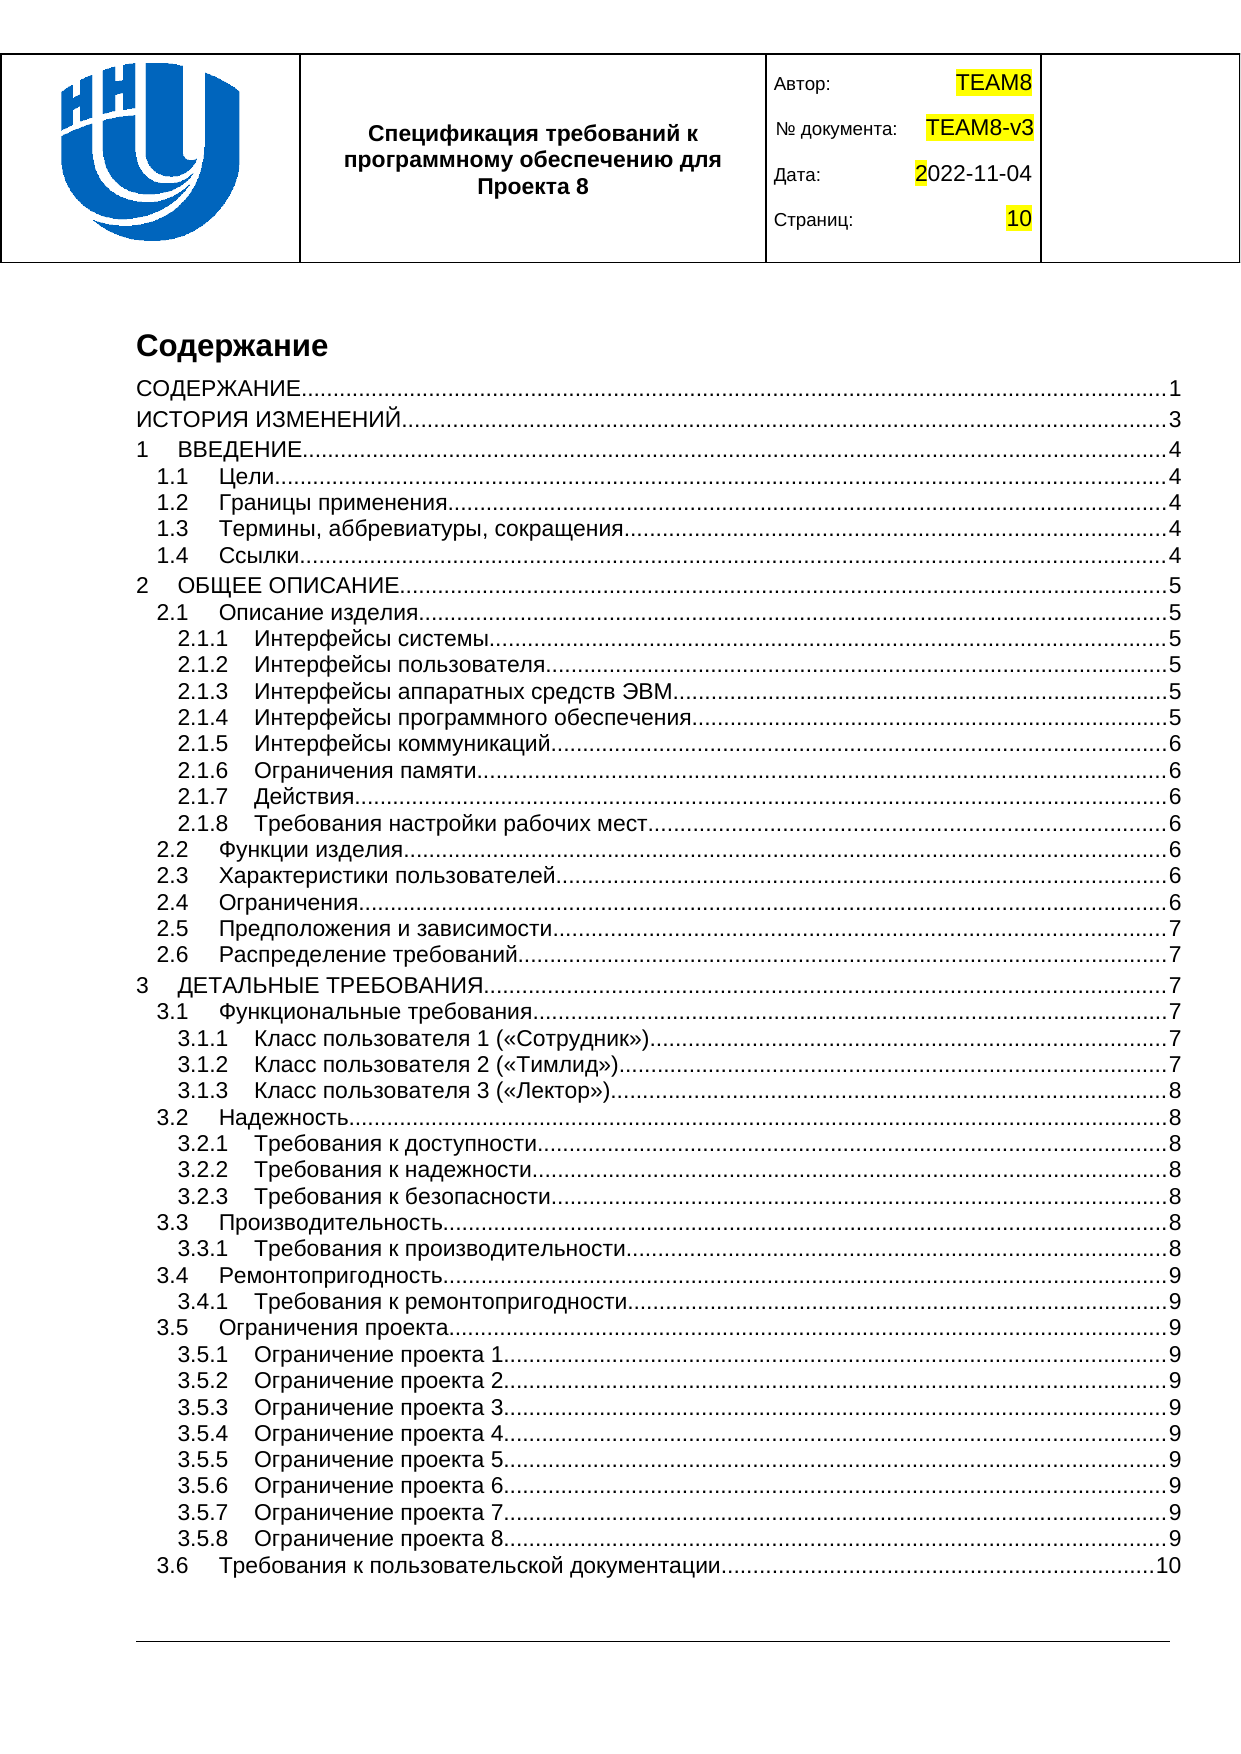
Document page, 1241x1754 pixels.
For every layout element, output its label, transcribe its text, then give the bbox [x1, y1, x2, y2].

text 3.5.1 Ограничение проекта 1 9 [177, 1341, 1181, 1367]
text 2.3 Характеристики пользователей 6 [156, 862, 1181, 888]
text 2.4 Ограничения 6 [156, 888, 1181, 915]
text 3.5.3 Ограничение проекта 3 9 [177, 1393, 1181, 1420]
text История изменений 3 [136, 406, 1181, 432]
text 3.2 Надежность 8 [156, 1103, 1181, 1130]
text 2.1.8 Требования настройки рабочих мест 6 [177, 809, 1181, 836]
text 2.1.1 Интерфейсы системы 5 [177, 625, 1181, 651]
text 2.2 Функции изделия 6 [156, 836, 1181, 862]
text 3.5.6 Ограничение проекта 6 9 [177, 1472, 1181, 1499]
text Содержание 1 [136, 375, 1181, 402]
picture [61, 63, 240, 241]
text 3.2.1 Требования к доступности 8 [177, 1130, 1181, 1156]
text 3.5.2 Ограничение проекта 2 9 [177, 1367, 1181, 1393]
text 3.5.7 Ограничение проекта 7 9 [177, 1499, 1181, 1525]
text 2.1.7 Действия 6 [177, 783, 1181, 809]
text 3.1.1 Класс пользователя 1 («Сотрудник») 7 [177, 1024, 1181, 1051]
text 2.6 Распределение требований 7 [156, 941, 1181, 968]
text 3.3.1 Требования к производительности 8 [177, 1235, 1181, 1262]
text 1.1 Цели 4 [156, 463, 1181, 489]
text 2.1 Описание изделия 5 [156, 599, 1181, 625]
text 3.1.3 Класс пользователя 3 («Лектор») 8 [177, 1077, 1181, 1103]
text 3.2.3 Требования к безопасности 8 [177, 1183, 1181, 1209]
text 2 Общее описание 5 [136, 572, 1181, 599]
text 1.4 Ссылки 4 [156, 542, 1181, 568]
text 3.3 Производительность 8 [156, 1209, 1181, 1235]
text 2.1.3 Интерфейсы аппаратных средств ЭВМ 5 [177, 678, 1181, 704]
text 3.4.1 Требования к ремонтопригодности 9 [177, 1288, 1181, 1314]
text 1 Введение 4 [136, 436, 1181, 463]
text 3.5.4 Ограничение проекта 4 9 [177, 1420, 1181, 1446]
text 2.1.5 Интерфейсы коммуникаций 6 [177, 730, 1181, 757]
text 2.5 Предположения и зависимости 7 [156, 915, 1181, 941]
text 2.1.6 Ограничения памяти 6 [177, 757, 1181, 783]
text 3.1.2 Класс пользователя 2 («Тимлид») 7 [177, 1051, 1181, 1077]
text 3.4 Ремонтопригодность 9 [156, 1262, 1181, 1288]
text 3.5.8 Ограничение проекта 8 9 [177, 1525, 1181, 1552]
subtitle Содержание [136, 327, 1181, 363]
text 1.3 Термины, аббревиатуры, сокращения 4 [156, 515, 1181, 542]
text 3.6 Требования к пользовательской документации 10 [156, 1552, 1181, 1578]
text 2.1.2 Интерфейсы пользователя 5 [177, 651, 1181, 678]
text 3.1 Функциональные требования 7 [156, 998, 1181, 1024]
text 3.5.5 Ограничение проекта 5 9 [177, 1446, 1181, 1472]
text 3.2.2 Требования к надежности 8 [177, 1156, 1181, 1183]
text 3.5 Ограничения проекта 9 [156, 1314, 1181, 1341]
text 1.2 Границы применения 4 [156, 489, 1181, 515]
text 2.1.4 Интерфейсы программного обеспечения 5 [177, 704, 1181, 730]
text 3 Детальные требования 7 [136, 972, 1181, 998]
